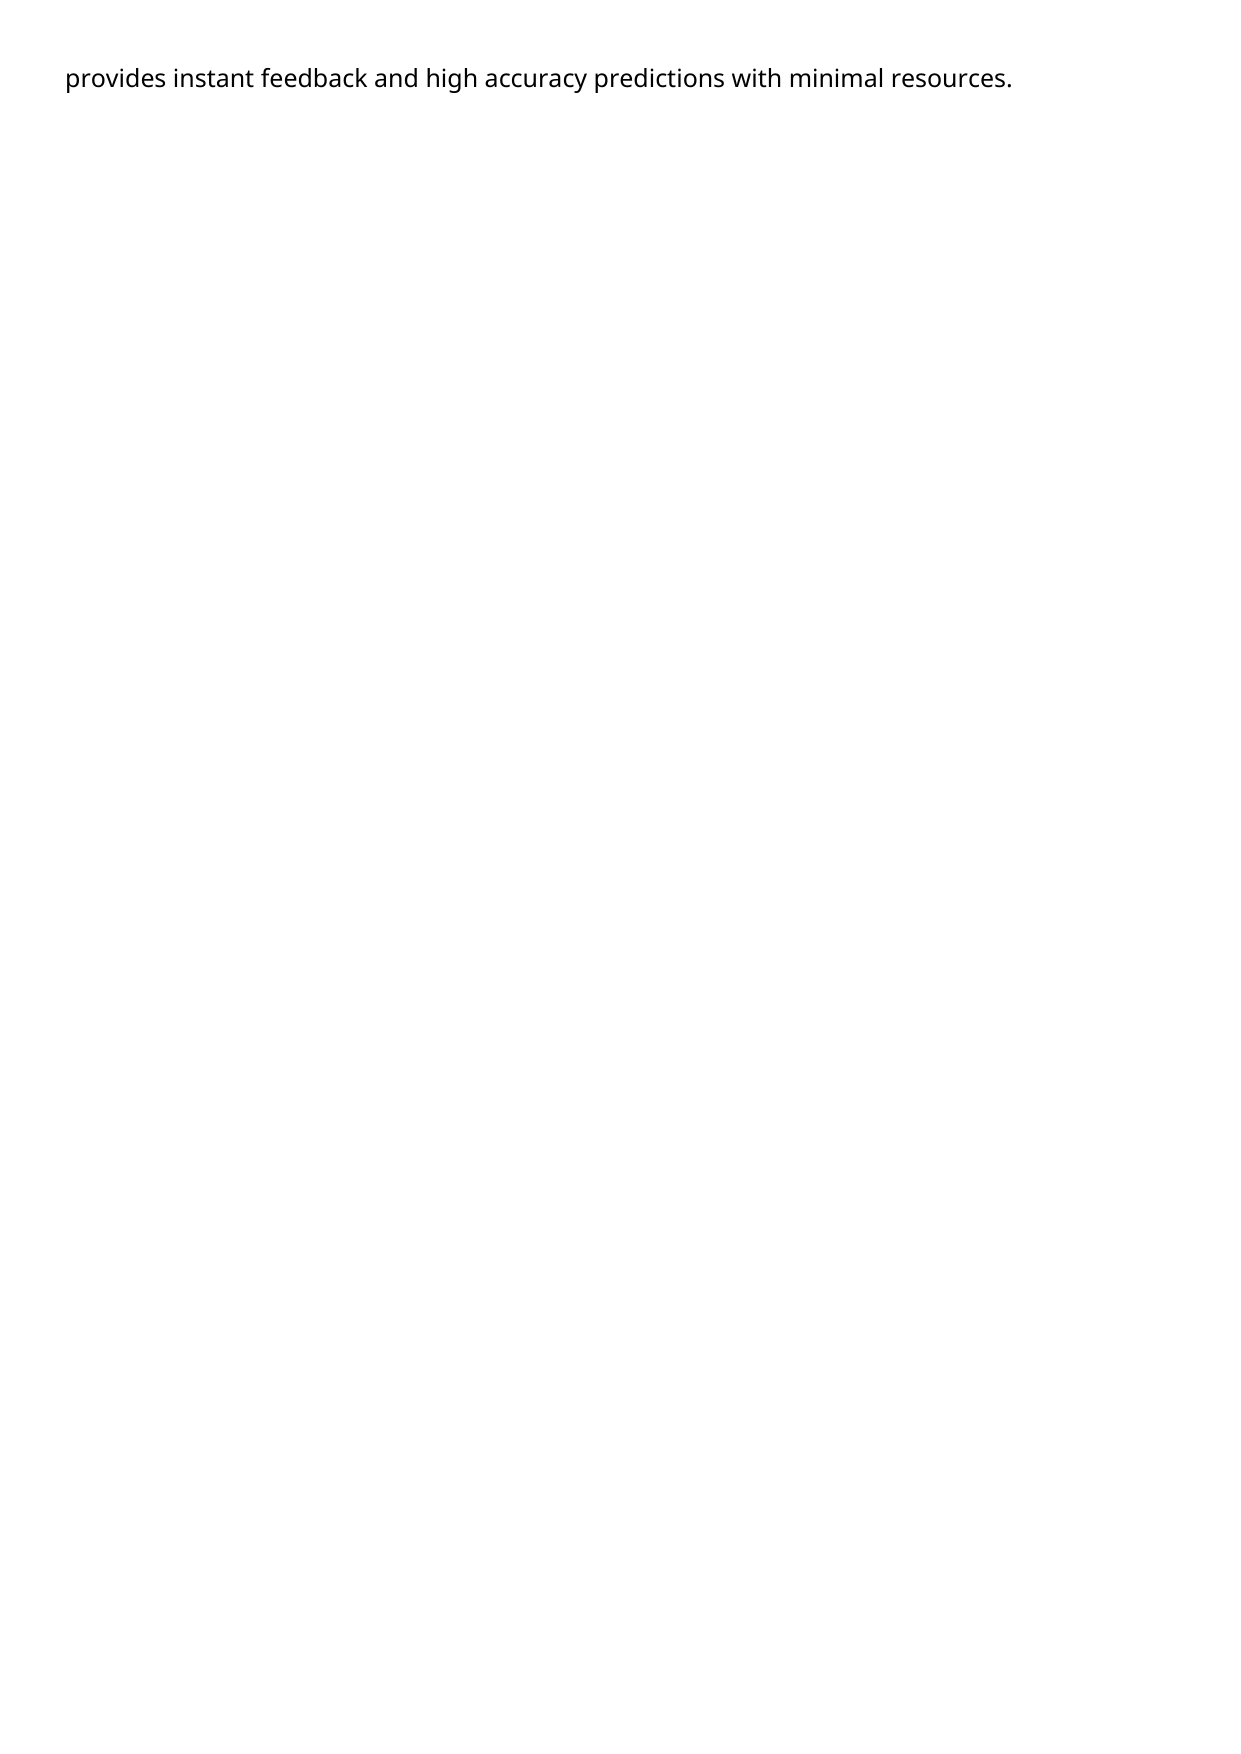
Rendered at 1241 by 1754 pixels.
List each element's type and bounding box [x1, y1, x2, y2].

text [65, 60, 1181, 94]
